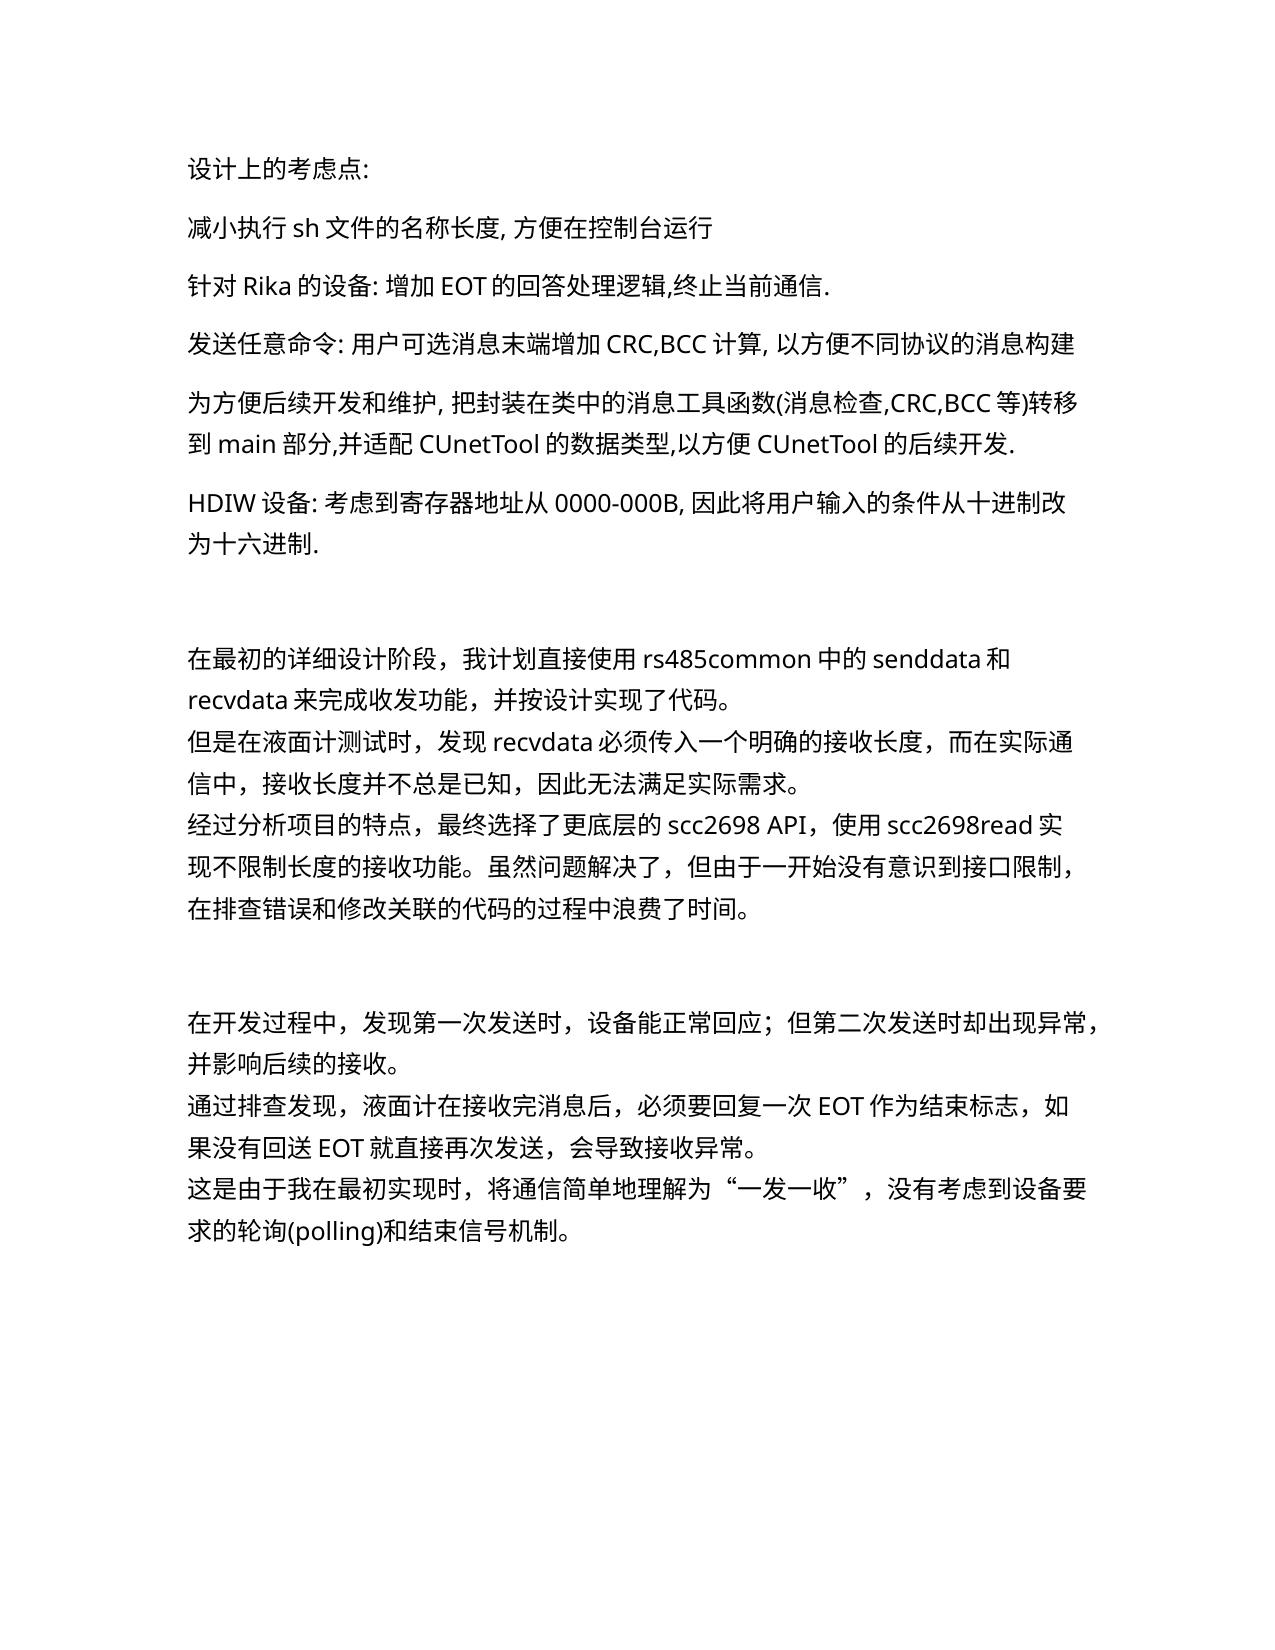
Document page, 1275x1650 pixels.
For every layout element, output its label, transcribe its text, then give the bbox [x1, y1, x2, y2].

text 设计上的考虑点: [187, 150, 1087, 186]
text 针对Rika的设备: 增加EOT的回答处理逻辑,终止当前通信. [187, 267, 1087, 303]
text 在最初的详细设计阶段，我计划直接使用rs485common中的senddata和recvdata来完成收发功能，并按设计实现了代码。 但是在液面计测试时，发现recvdata必须传入一个明确的接收长度，而在实际通信中，接收长度并不总是已知，因此无法满足实际需求。 经过分析项目的特点，最终选择了更底层的scc2698 API，使用scc2698read实现不限制长度的接收功能。虽然问题解决了，但由于一开始没有意识到接口限制，在排查错误和修改关联的代码的过程中浪费了时间。 [187, 639, 1087, 925]
text HDIW设备: 考虑到寄存器地址从0000-000B, 因此将用户输入的条件从十进制改为十六进制. [187, 483, 1087, 561]
text 发送任意命令: 用户可选消息末端增加CRC,BCC计算, 以方便不同协议的消息构建 [187, 325, 1087, 361]
text 在开发过程中，发现第一次发送时，设备能正常回应；但第二次发送时却出现异常，并影响后续的接收。 通过排查发现，液面计在接收完消息后，必须要回复一次EOT作为结束标志，如果没有回送EOT就直接再次发送，会导致接收异常。 这是由于我在最初实现时，将通信简单地理解为“一发一收”，没有考虑到设备要求的轮询(polling)和结束信号机制。 [187, 1003, 1087, 1248]
text 减小执行sh文件的名称长度, 方便在控制台运行 [187, 208, 1087, 244]
text 为方便后续开发和维护, 把封装在类中的消息工具函数(消息检查,CRC,BCC等)转移到main部分,并适配CUnetTool的数据类型,以方便CUnetTool的后续开发. [187, 383, 1087, 461]
